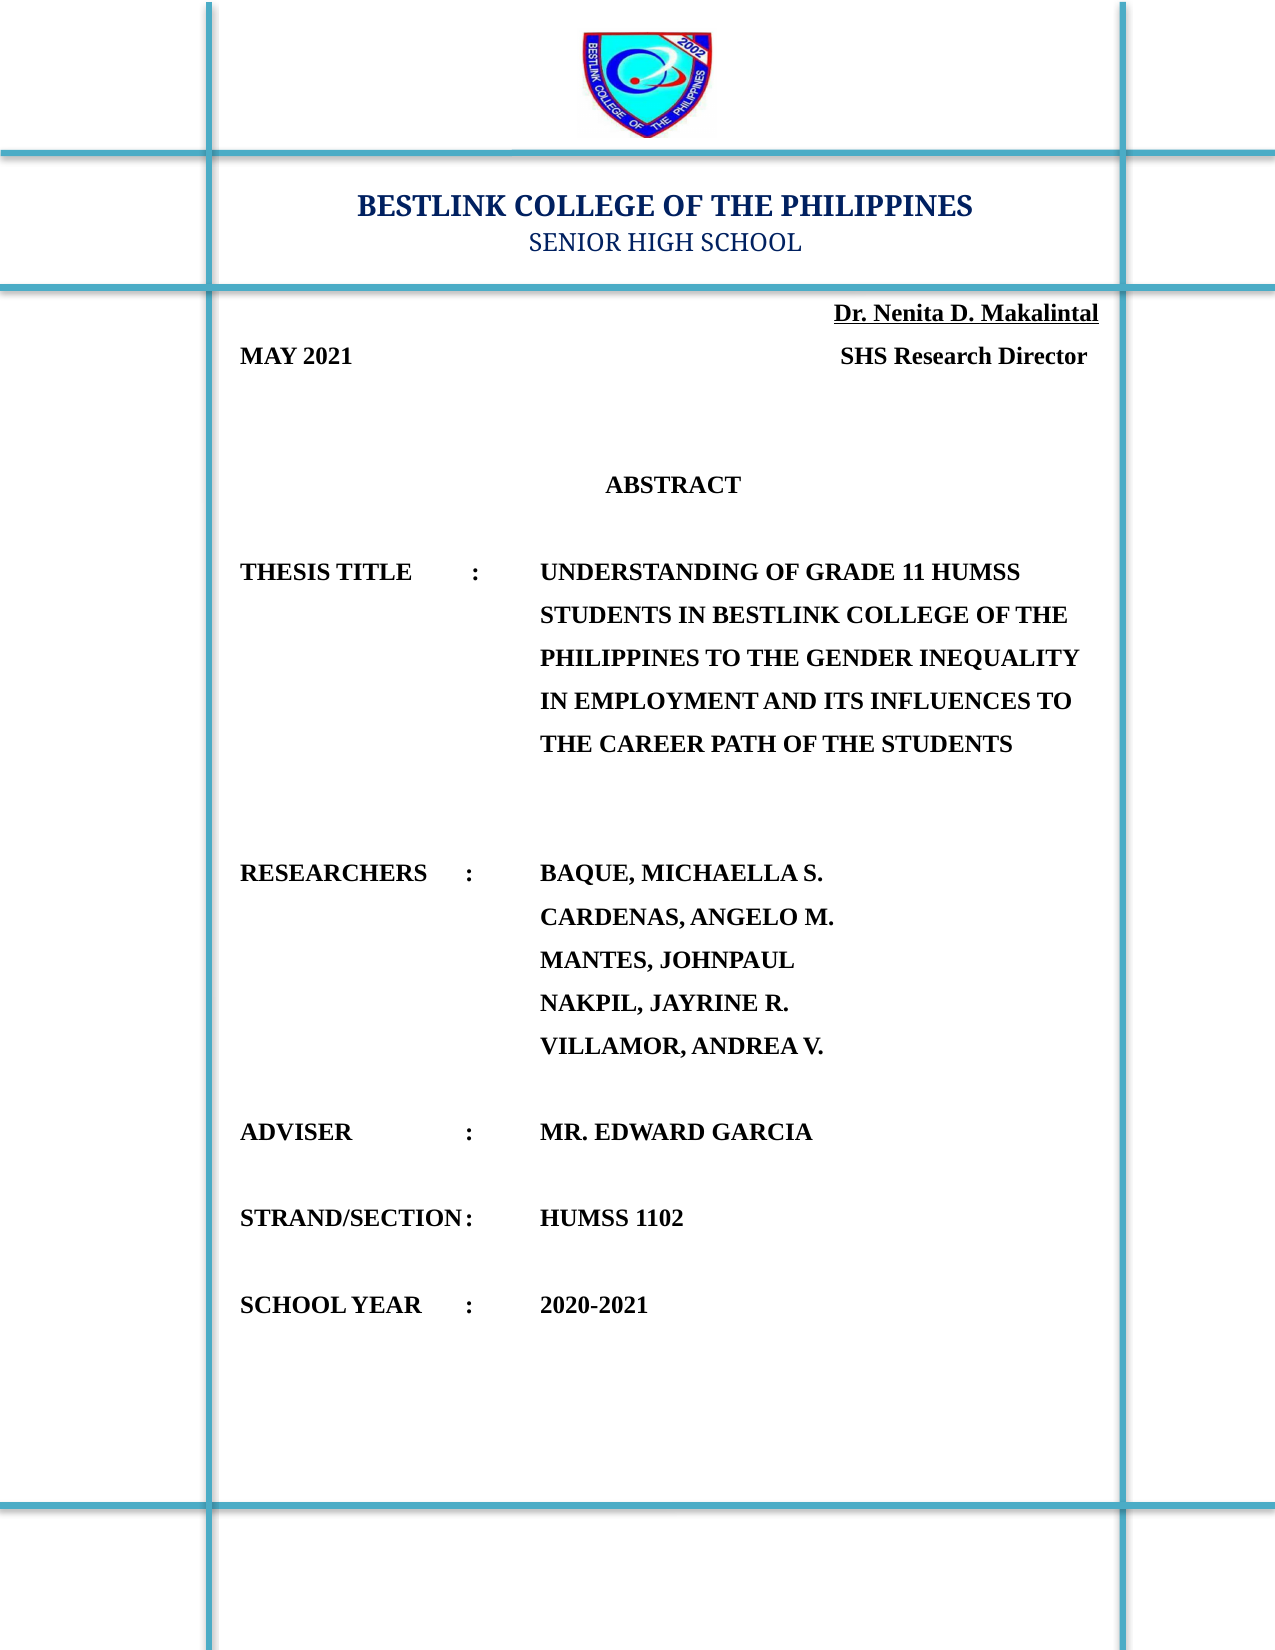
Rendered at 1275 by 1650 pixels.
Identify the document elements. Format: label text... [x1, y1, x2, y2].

text STRAND/SECTION : HUMSS 1102 [240, 1203, 1106, 1232]
text ABSTRACT [240, 470, 1106, 499]
text MANTES, JOHNPAUL [240, 945, 1106, 973]
text RESEARCHERS : BAQUE, MICHAELLA S. [240, 858, 1106, 887]
text MAY 2021 SHS Research Director [240, 341, 1106, 370]
text ADVISER : MR. EDWARD GARCIA [240, 1117, 1106, 1146]
text Dr. Nenita D. Makalintal [240, 298, 1106, 327]
text NAKPIL, JAYRINE R. [240, 988, 1106, 1017]
text SCHOOL YEAR : 2020-2021 [240, 1290, 1106, 1318]
text THESIS TITLE : UNDERSTANDING OF GRADE 11 HUMSS STUDENTS IN BESTLINK COLLEGE OF THE PHILIPPINES TO THE GENDER INEQUALITY IN EMPLOYMENT AND ITS INFLUENCES TO THE CAREER PATH OF THE STUDENTS [240, 557, 1106, 758]
text CARDENAS, ANGELO M. [240, 902, 1106, 930]
text VILLAMOR, ANDREA V. [240, 1031, 1106, 1060]
picture [576, 28, 717, 138]
